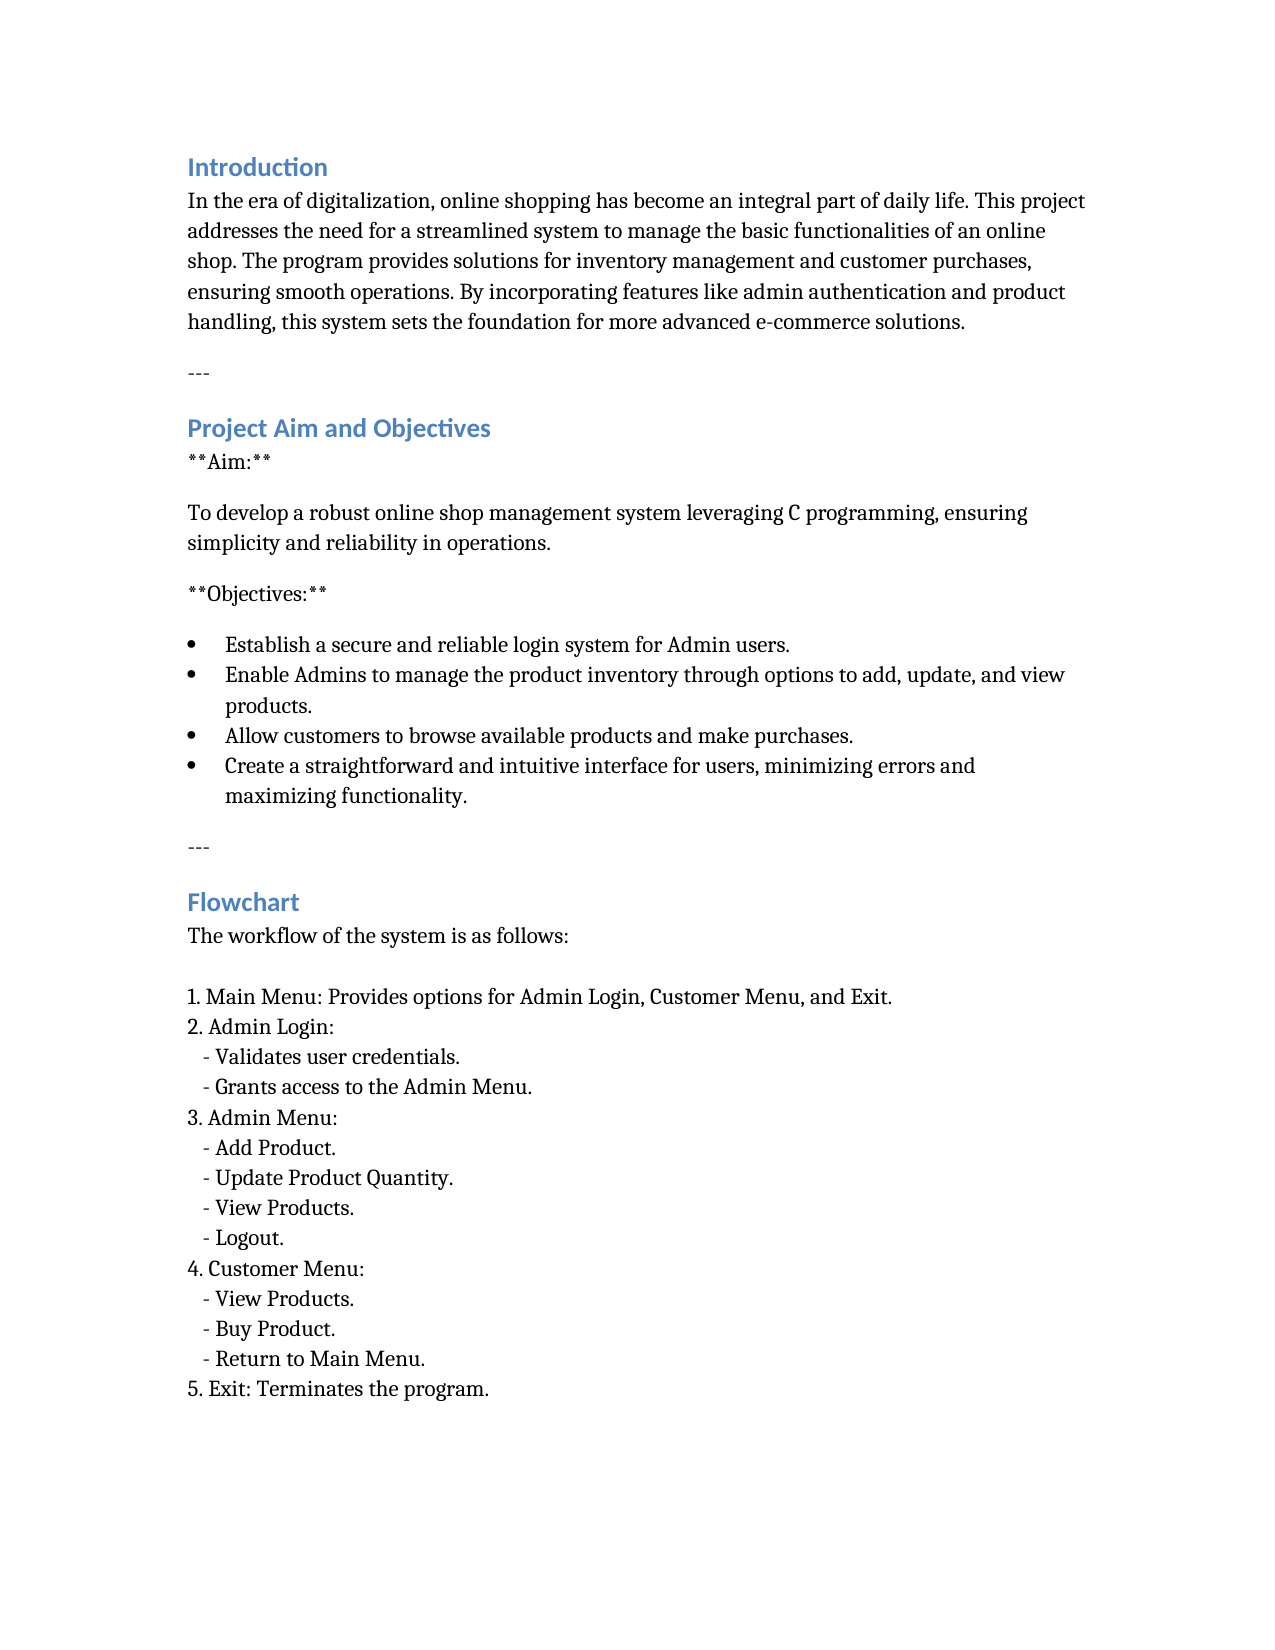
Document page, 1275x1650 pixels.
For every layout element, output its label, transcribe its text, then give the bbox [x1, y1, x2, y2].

list Create a straightforward and intuitive interface for users, minimizing errors and maximizing functionality. [187, 753, 1087, 809]
subtitle Introduction [187, 150, 1087, 183]
text --- [187, 360, 1087, 386]
text To develop a robust online shop management system leveraging C programming, ensuring simplicity and reliability in operations. [187, 500, 1087, 556]
subtitle Project Aim and Objectives [187, 411, 1087, 444]
list Enable Admins to manage the product inventory through options to add, update, and view products. [187, 662, 1087, 719]
text **Aim:** [187, 449, 1087, 475]
subtitle Flowchart [187, 885, 1087, 918]
text The workflow of the system is as follows: 1. Main Menu: Provides options for Admin Login, Customer Menu, and Exit. 2. Admin Login: - Validates user credentials. - Grants access to the Admin Menu. 3. Admin Menu: - Add Product. - Update Product Quantity. - View Products. - Logout. 4. Customer Menu: - View Products. - Buy Product. - Return to Main Menu. 5. Exit: Terminates the program. [187, 923, 1087, 1403]
list Allow customers to browse available products and make purchases. [187, 723, 1087, 749]
text In the era of digitalization, online shopping has become an integral part of daily life. This project addresses the need for a streamlined system to manage the basic functionalities of an online shop. The program provides solutions for inventory management and customer purchases, ensuring smooth operations. By incorporating features like admin authentication and product handling, this system sets the foundation for more advanced e-commerce solutions. [187, 188, 1087, 335]
text --- [187, 834, 1087, 861]
list Establish a secure and reliable login system for Admin users. [187, 632, 1087, 658]
text **Objectives:** [187, 581, 1087, 607]
